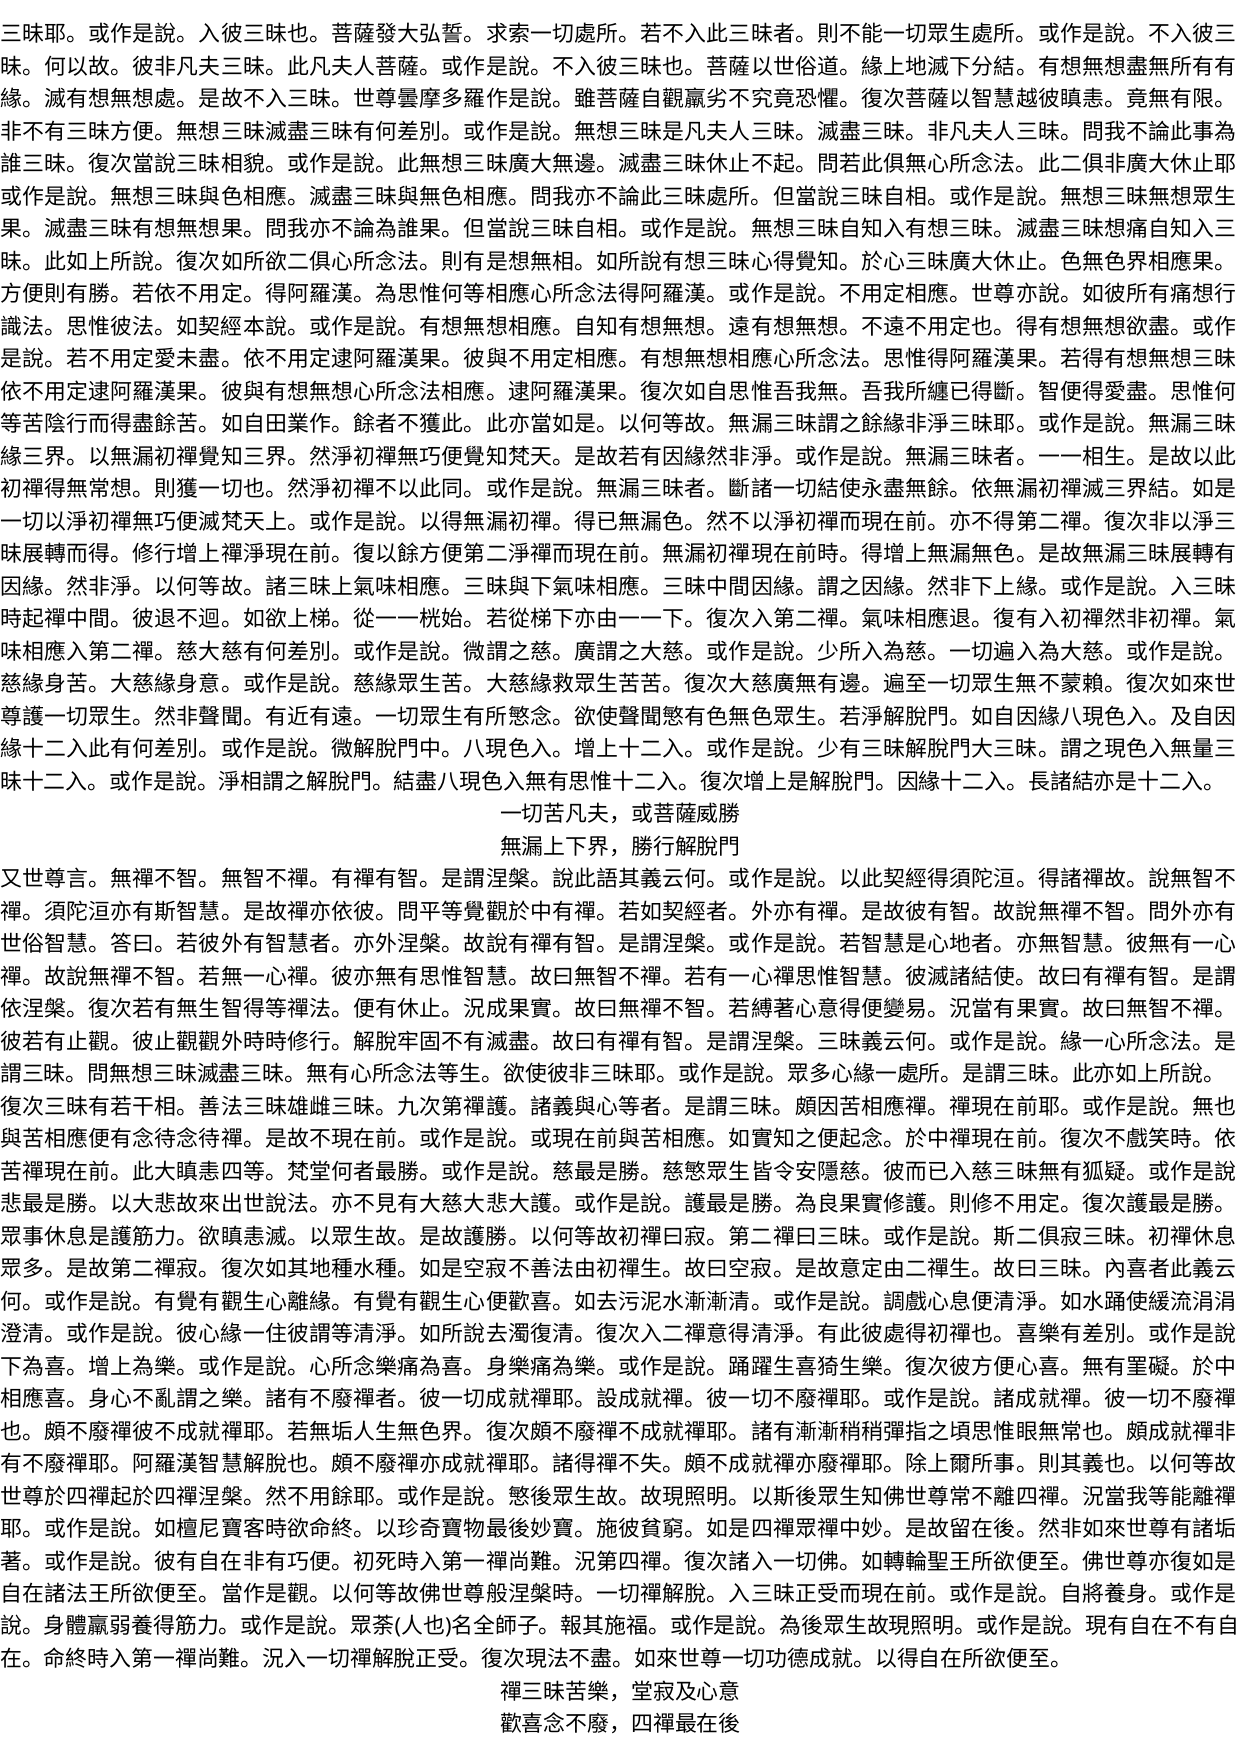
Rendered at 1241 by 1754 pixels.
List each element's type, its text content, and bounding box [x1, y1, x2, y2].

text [0, 16, 1240, 796]
text 無漏上下界，勝行解脫門 [0, 828, 1240, 861]
text 一切苦凡夫，或菩薩威勝 [0, 796, 1240, 828]
text 歡喜念不廢，四禪最在後 [0, 1706, 1240, 1738]
text 禪三昧苦樂，堂寂及心意 [0, 1673, 1240, 1706]
text 又世尊言。無禪不智。無智不禪。有禪有智。是謂涅槃。說此語其義云何。或作是說。以此契經得須陀洹。得諸禪故。說無智不禪。須陀洹亦有斯智慧。是故禪亦依彼。問平等覺觀於中有禪。若如契經者。外亦有禪。是故彼有智。故說無禪不智。問外亦有世俗智慧。答曰。若彼外有智慧者。亦外涅槃。故說有禪有智。是謂涅槃。或作是說。若智慧是心地者。亦無智慧。彼無有一心禪。故說無禪不智。若無一心禪。彼亦無有思惟智慧。故曰無智不禪。若有一心禪思惟智慧。彼滅諸結使。故曰有禪有智。是謂依涅槃。復次若有無生智得等禪法。便有休止。況成果實。故曰無禪不智。若縛著心意得便變易。況當有果實。故曰無智不禪。彼若有止觀。彼止觀觀外時時修行。解脫牢固不有滅盡。故曰有禪有智。是謂涅槃。三昧義云何。或作是說。緣一心所念法。是謂三昧。問無想三昧滅盡三昧。無有心所念法等生。欲使彼非三昧耶。或作是說。眾多心緣一處所。是謂三昧。此亦如上所說。 [0, 861, 1240, 1088]
text 復次三昧有若干相。善法三昧雄雌三昧。九次第禪護。諸義與心等者。是謂三昧。頗因苦相應禪。禪現在前耶。或作是說。無也。與苦相應便有念待念待禪。是故不現在前。或作是說。或現在前與苦相應。如實知之便起念。於中禪現在前。復次不戲笑時。依苦禪現在前。此大瞋恚四等。梵堂何者最勝。或作是說。慈最是勝。慈慜眾生皆令安隱慈。彼而已入慈三昧無有狐疑。或作是說。悲最是勝。以大悲故來出世說法。亦不見有大慈大悲大護。或作是說。護最是勝。為良果實修護。則修不用定。復次護最是勝。眾事休息是護筋力。欲瞋恚滅。以眾生故。是故護勝。以何等故初禪曰寂。第二禪曰三昧。或作是說。斯二俱寂三昧。初禪休息眾多。是故第二禪寂。復次如其地種水種。如是空寂不善法由初禪生。故曰空寂。是故意定由二禪生。故曰三昧。內喜者此義云何。或作是說。有覺有觀生心離緣。有覺有觀生心便歡喜。如去污泥水漸漸清。或作是說。調戲心息便清淨。如水踊使緩流涓涓澄清。或作是說。彼心緣一住彼謂等清淨。如所說去濁復清。復次入二禪意得清淨。有此彼處得初禪也。喜樂有差別。或作是說。下為喜。增上為樂。或作是說。心所念樂痛為喜。身樂痛為樂。或作是說。踊躍生喜猗生樂。復次彼方便心喜。無有罣礙。於中相應喜。身心不亂謂之樂。諸有不廢禪者。彼一切成就禪耶。設成就禪。彼一切不廢禪耶。或作是說。諸成就禪。彼一切不廢禪也。頗不廢禪彼不成就禪耶。若無垢人生無色界。復次頗不廢禪不成就禪耶。諸有漸漸稍稍彈指之頃思惟眼無常也。頗成就禪非有不廢禪耶。阿羅漢智慧解脫也。頗不廢禪亦成就禪耶。諸得禪不失。頗不成就禪亦廢禪耶。除上爾所事。則其義也。以何等故。世尊於四禪起於四禪涅槃。然不用餘耶。或作是說。慜後眾生故。故現照明。以斯後眾生知佛世尊常不離四禪。況當我等能離禪耶。或作是說。如檀尼寶客時欲命終。以珍奇寶物最後妙寶。施彼貧窮。如是四禪眾禪中妙。是故留在後。然非如來世尊有諸垢著。或作是說。彼有自在非有巧便。初死時入第一禪尚難。況第四禪。復次諸入一切佛。如轉輪聖王所欲便至。佛世尊亦復如是。自在諸法王所欲便至。當作是觀。以何等故佛世尊般涅槃時。一切禪解脫。入三昧正受而現在前。或作是說。自將養身。或作是說。身體羸弱養得筋力。或作是說。眾荼(人也)名全師子。報其施福。或作是說。為後眾生故現照明。或作是說。現有自在不有自在。命終時入第一禪尚難。況入一切禪解脫正受。復次現法不盡。如來世尊一切功德成就。以得自在所欲便至。 [0, 1088, 1240, 1673]
